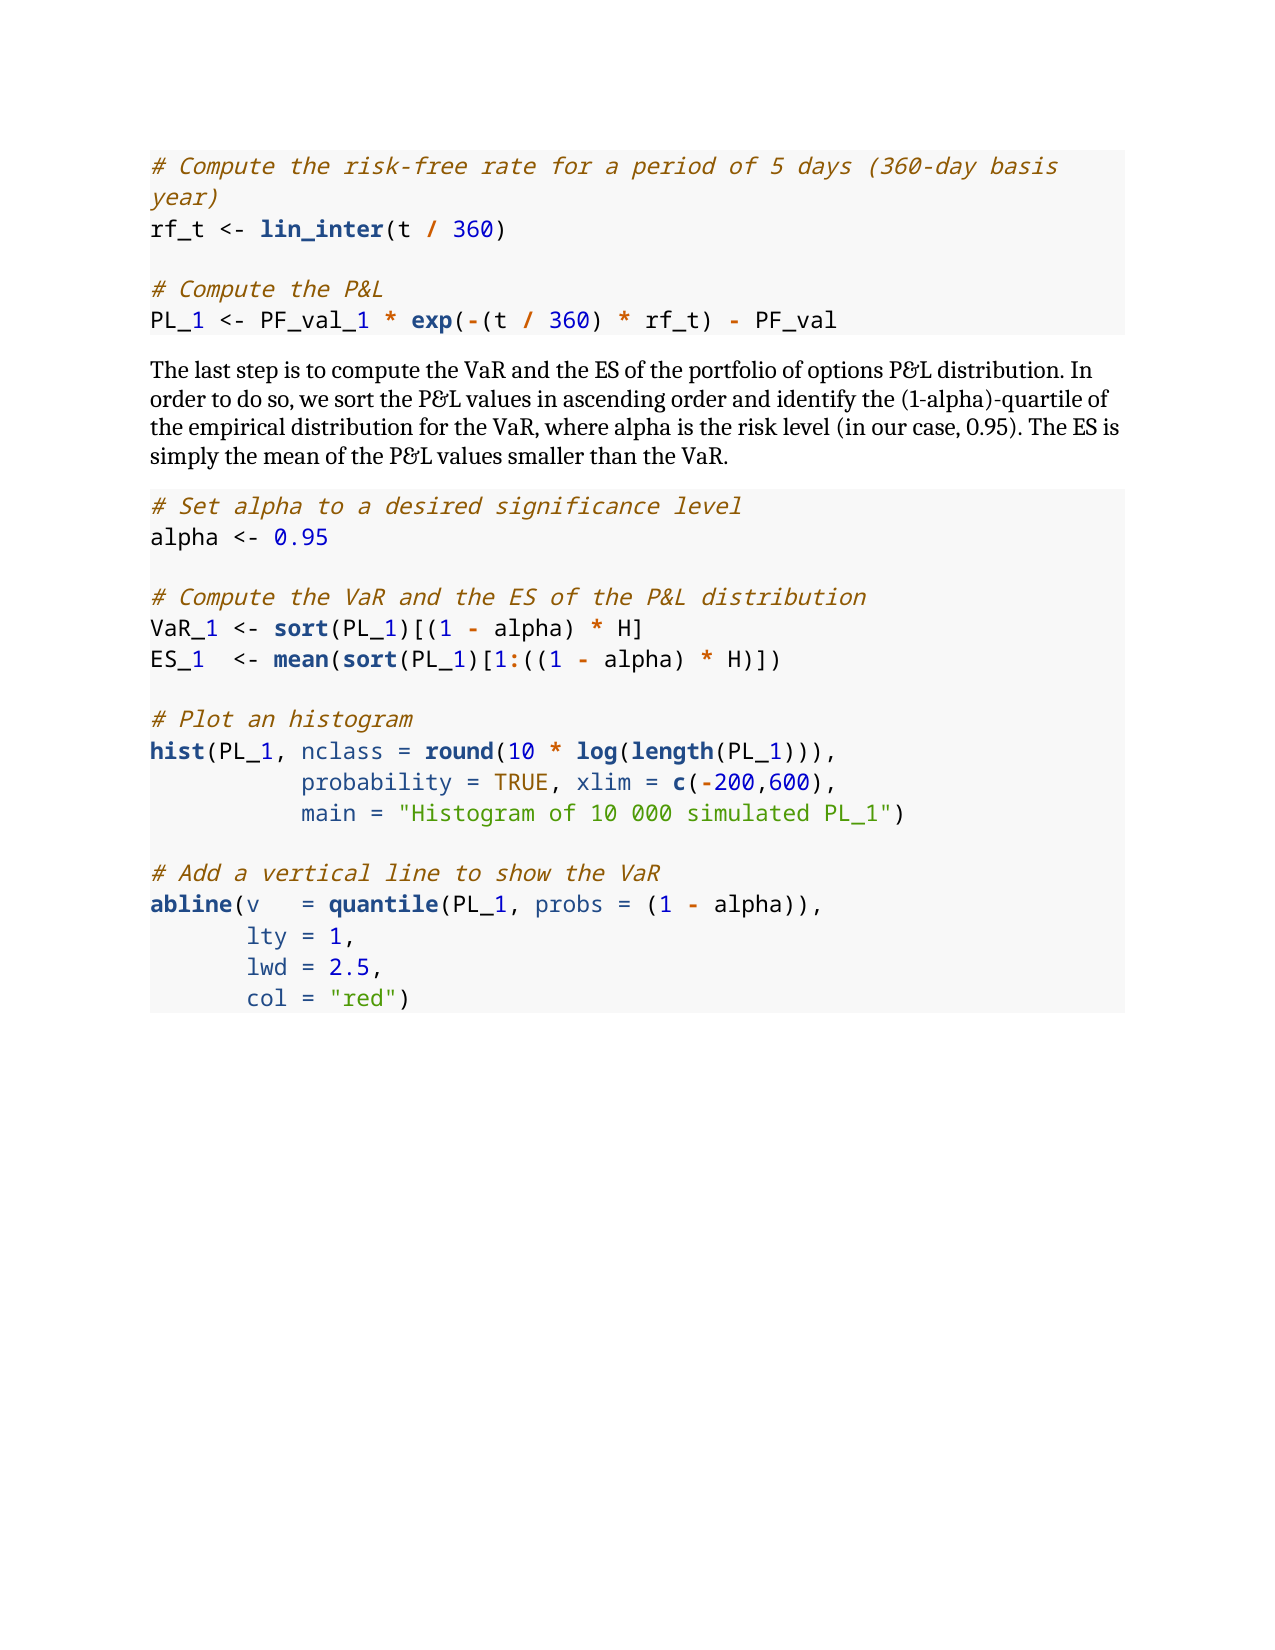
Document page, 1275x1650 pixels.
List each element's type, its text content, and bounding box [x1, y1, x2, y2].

text # Compute the risk-free rate for a period of 5 days (360-day basis year) rf_t <- lin_inter(t / 360) # Compute the P&L PL_1 <- PF_val_1 * exp(-(t / 360) * rf_t) - PF_val [150, 150, 1125, 335]
text # Set alpha to a desired significance level alpha <- 0.95 # Compute the VaR and the ES of the P&L distribution VaR_1 <- sort(PL_1)[(1 - alpha) * H] ES_1 <- mean(sort(PL_1)[1:((1 - alpha) * H)]) # Plot an histogram hist(PL_1, nclass = round(10 * log(length(PL_1))), probability = TRUE, xlim = c(-200,600), main = "Histogram of 10 000 simulated PL_1") # Add a vertical line to show the VaR abline(v = quantile(PL_1, probs = (1 - alpha)), lty = 1, lwd = 2.5, col = "red") [150, 489, 1125, 1013]
text The last step is to compute the VaR and the ES of the portfolio of options P&L distribution. In order to do so, we sort the P&L values in ascending order and identify the (1-alpha)-quartile of the empirical distribution for the VaR, where alpha is the risk level (in our case, 0.95). The ES is simply the mean of the P&L values smaller than the VaR. [150, 356, 1125, 471]
